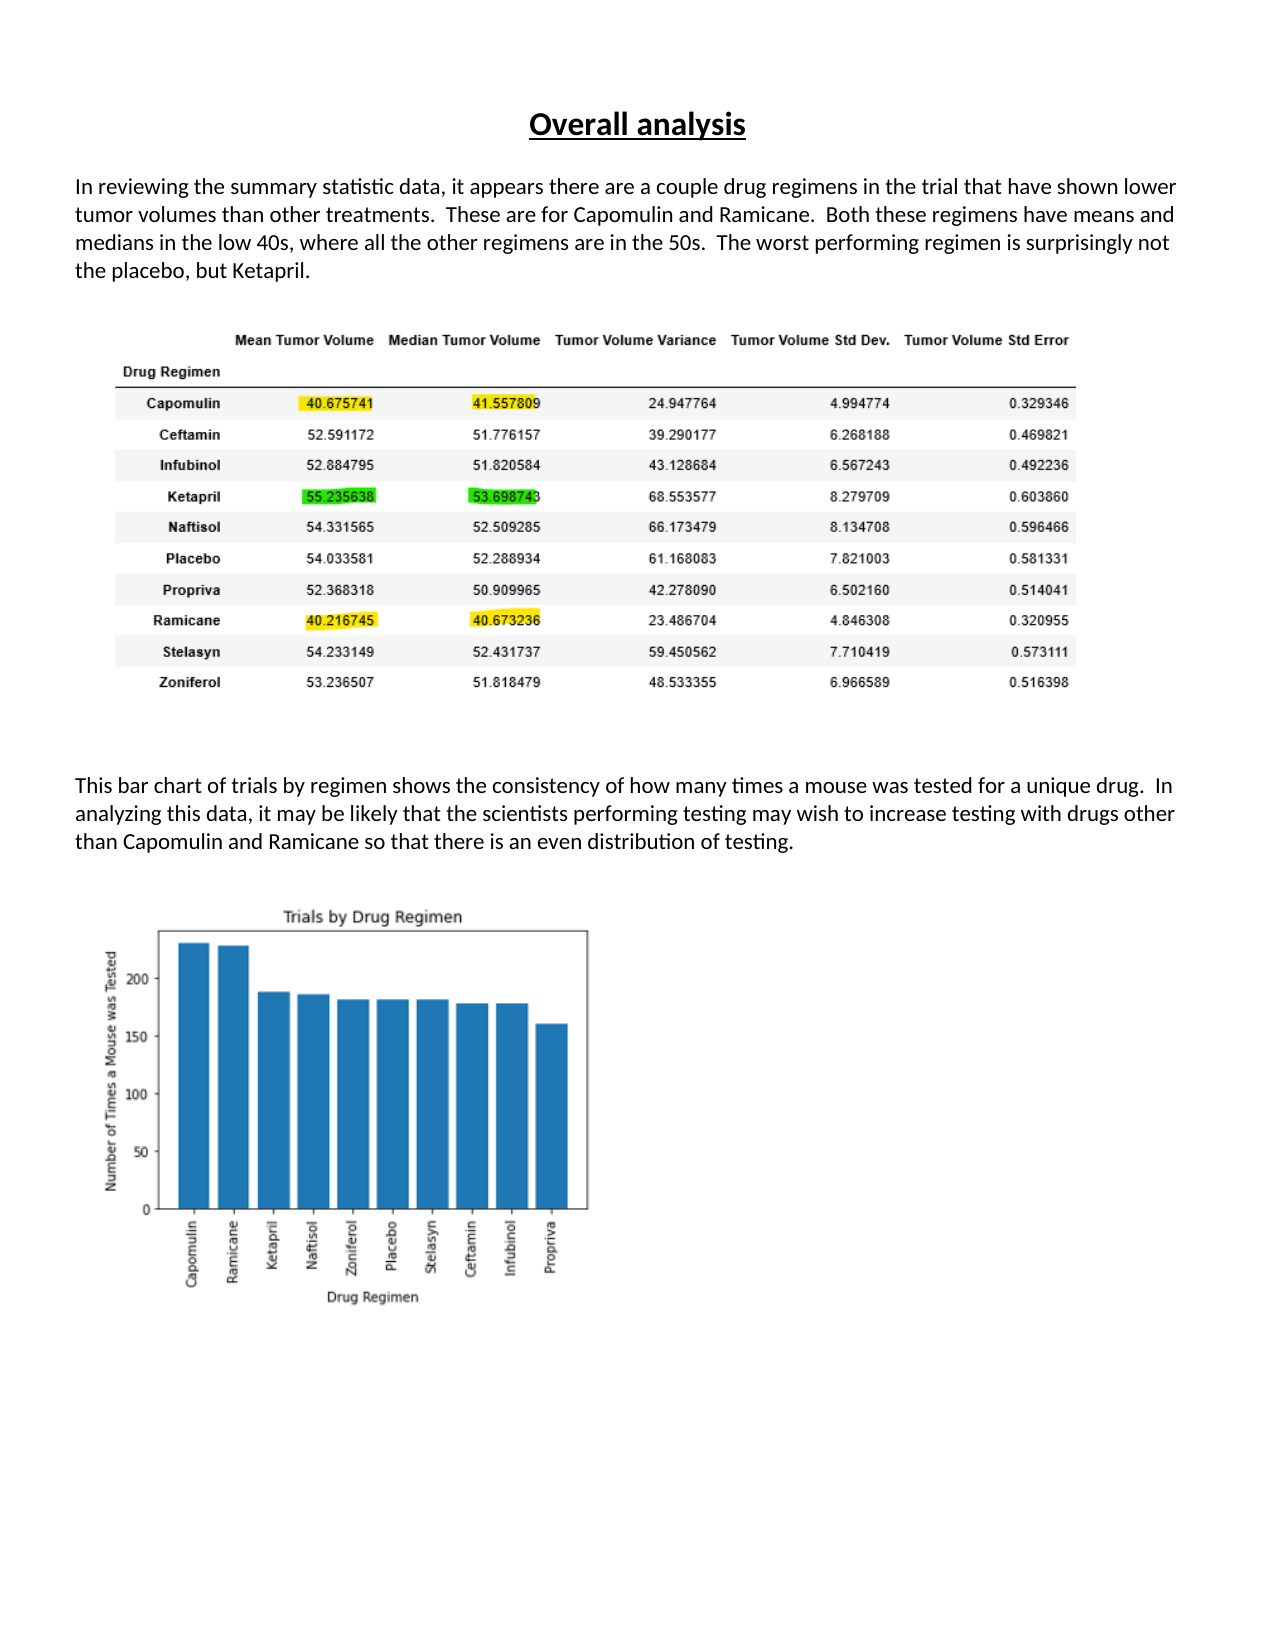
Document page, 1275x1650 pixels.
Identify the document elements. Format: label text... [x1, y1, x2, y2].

text This bar chart of trials by regimen shows the consistency of how many times a mouse was tested for a unique drug. In analyzing this data, it may be likely that the scientists performing testing may wish to increase testing with drugs other than Capomulin and Ramicane so that there is an even distribution of testing. [75, 771, 1200, 855]
text Overall analysis [75, 103, 1200, 144]
picture [75, 901, 662, 1319]
picture [75, 330, 1200, 715]
text In reviewing the summary statistic data, it appears there are a couple drug regimens in the trial that have shown lower tumor volumes than other treatments. These are for Capomulin and Ramicane. Both these regimens have means and medians in the low 40s, where all the other regimens are in the 50s. The worst performing regimen is surprisingly not the placebo, but Ketapril. [75, 172, 1200, 284]
